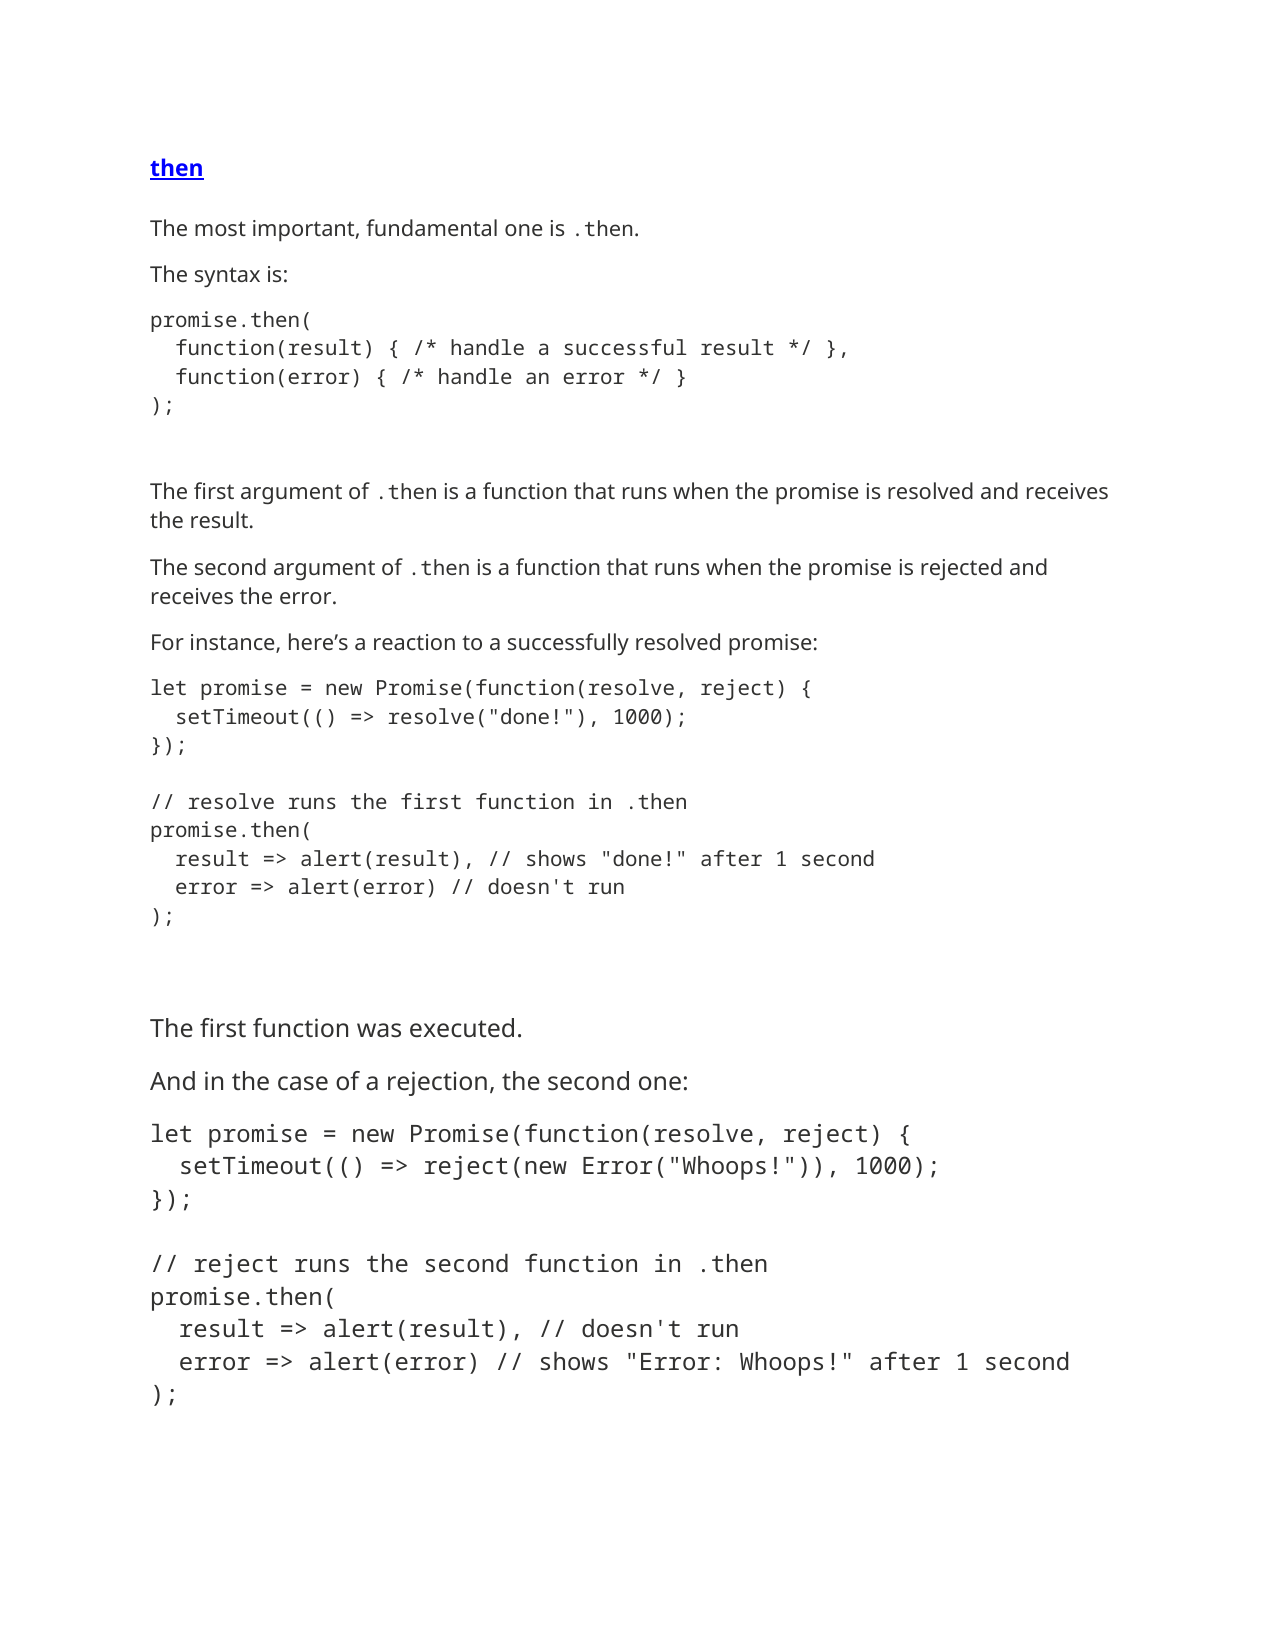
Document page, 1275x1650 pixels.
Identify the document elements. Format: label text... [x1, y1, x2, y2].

text The second argument of .then is a function that runs when the promise is rejected and receives the error. [150, 551, 1125, 611]
text }); [150, 1182, 1125, 1214]
text function(result) { /* handle a successful result */ }, [150, 333, 1125, 362]
text let promise = new Promise(function(resolve, reject) { [150, 673, 1125, 702]
text The first function was executed. [150, 1011, 1125, 1045]
text And in the case of a rejection, the second one: [150, 1063, 1125, 1098]
text // reject runs the second function in .then [150, 1247, 1125, 1279]
text ); [150, 901, 1125, 929]
text error => alert(error) // doesn't run [150, 872, 1125, 901]
text The most important, fundamental one is .then. [150, 213, 1125, 243]
text For instance, here’s a reaction to a successfully resolved promise: [150, 627, 1125, 657]
text // resolve runs the first function in .then [150, 787, 1125, 816]
text ); [150, 1377, 1125, 1410]
text function(error) { /* handle an error */ } [150, 362, 1125, 390]
text setTimeout(() => reject(new Error("Whoops!")), 1000); [150, 1149, 1125, 1182]
text promise.then( [150, 1279, 1125, 1312]
text result => alert(result), // shows "done!" after 1 second [150, 844, 1125, 872]
text promise.then( [150, 816, 1125, 844]
subtitle then [150, 150, 1125, 183]
text result => alert(result), // doesn't run [150, 1312, 1125, 1344]
text promise.then( [150, 305, 1125, 333]
text The first argument of .then is a function that runs when the promise is resolved and receives the result. [150, 476, 1125, 535]
text The syntax is: [150, 259, 1125, 289]
text error => alert(error) // shows "Error: Whoops!" after 1 second [150, 1344, 1125, 1377]
text let promise = new Promise(function(resolve, reject) { [150, 1116, 1125, 1149]
text setTimeout(() => resolve("done!"), 1000); [150, 702, 1125, 730]
text ); [150, 390, 1125, 419]
text }); [150, 730, 1125, 759]
